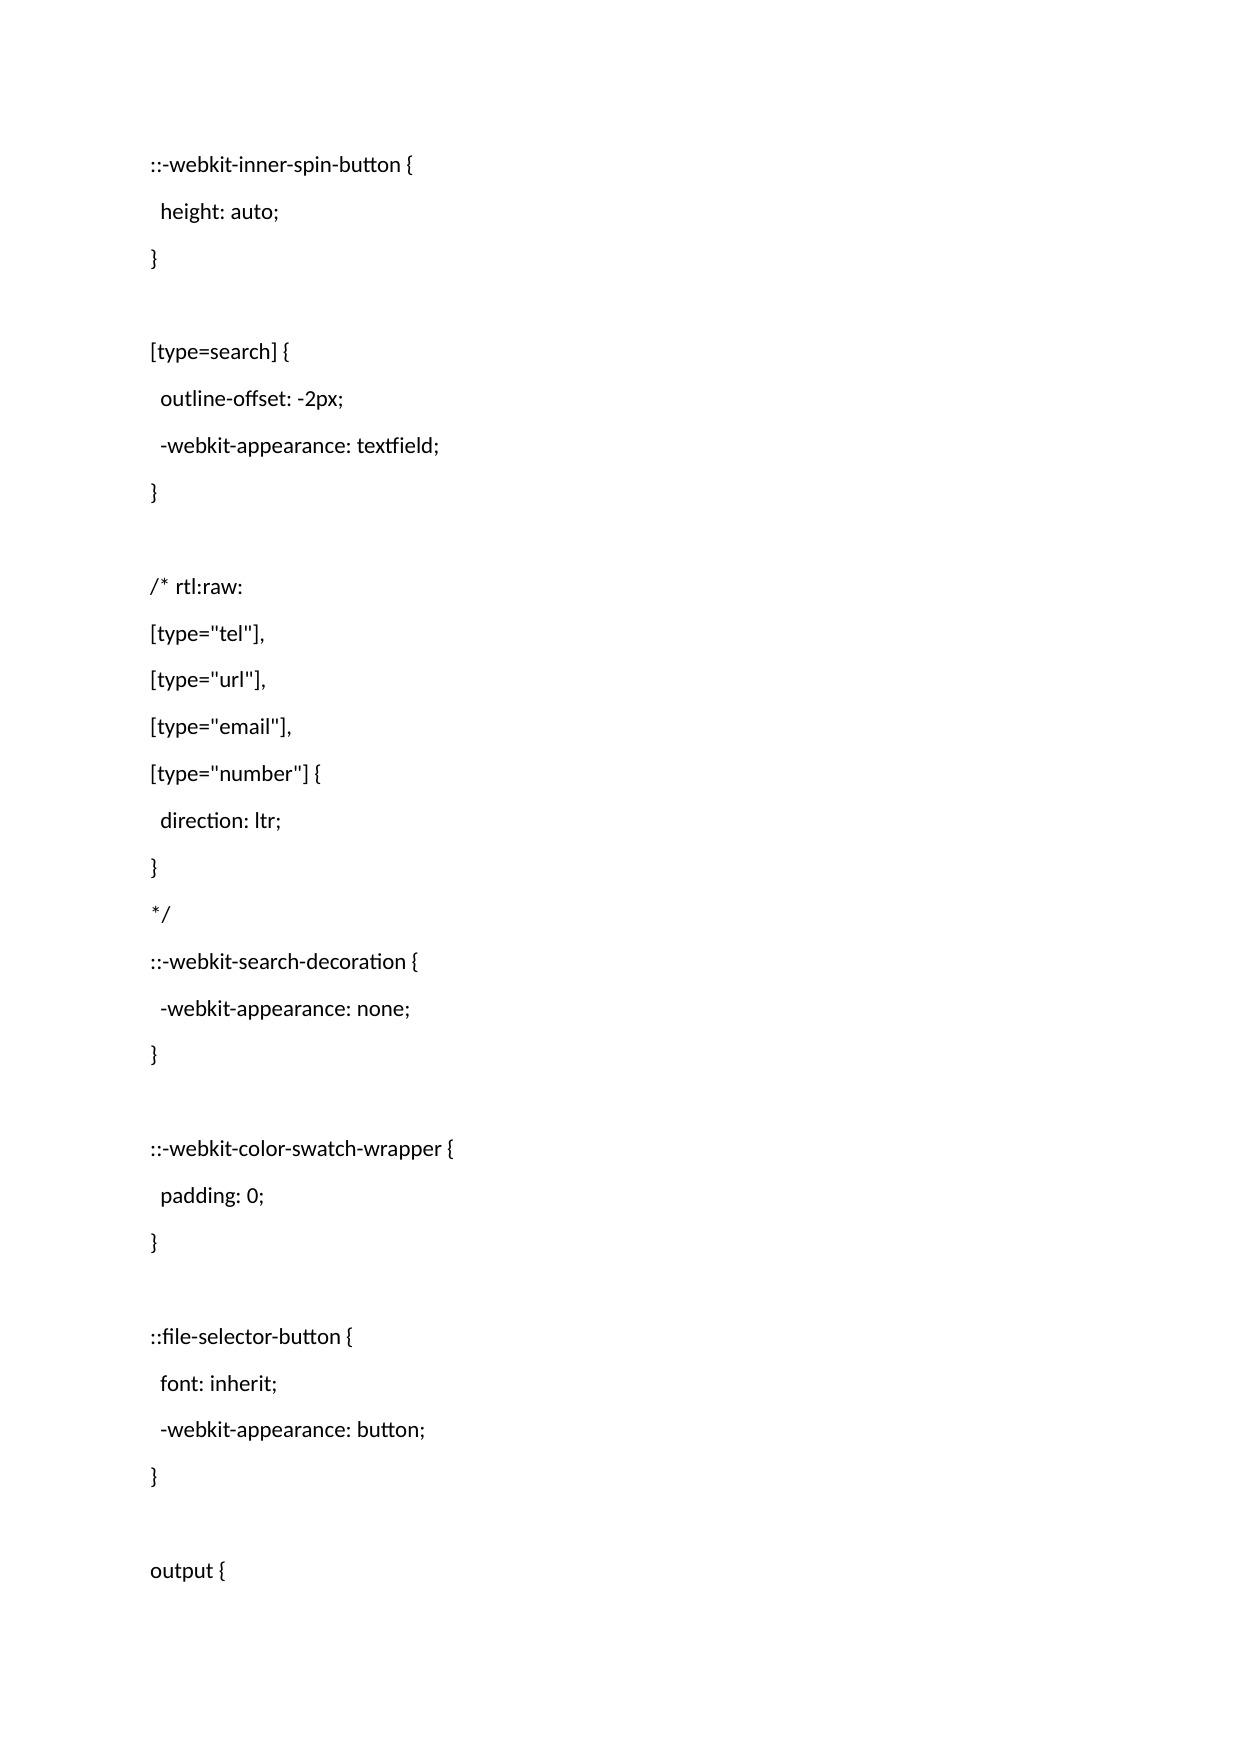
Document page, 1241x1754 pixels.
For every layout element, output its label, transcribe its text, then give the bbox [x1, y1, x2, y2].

text ::-webkit-color-swatch-wrapper { [150, 1134, 1090, 1162]
text ::-webkit-inner-spin-button { [150, 150, 1090, 178]
text } [150, 1228, 1090, 1256]
text padding: 0; [150, 1181, 1090, 1209]
text output { [150, 1556, 1090, 1584]
text [type="tel"], [150, 619, 1090, 647]
text ::file-selector-button { [150, 1322, 1090, 1350]
text [type="email"], [150, 712, 1090, 741]
text -webkit-appearance: textfield; [150, 431, 1090, 459]
text } [150, 478, 1090, 506]
text direction: ltr; [150, 806, 1090, 834]
text ::-webkit-search-decoration { [150, 947, 1090, 975]
text [type="url"], [150, 666, 1090, 694]
text outline-offset: -2px; [150, 384, 1090, 412]
text } [150, 1041, 1090, 1069]
text [type="number"] { [150, 759, 1090, 787]
text height: auto; [150, 197, 1090, 225]
text /* rtl:raw: [150, 572, 1090, 600]
text font: inherit; [150, 1369, 1090, 1397]
text } [150, 853, 1090, 881]
text } [150, 1462, 1090, 1491]
text } [150, 244, 1090, 272]
text -webkit-appearance: button; [150, 1416, 1090, 1444]
text */ [150, 900, 1090, 928]
text -webkit-appearance: none; [150, 994, 1090, 1022]
text [type=search] { [150, 337, 1090, 366]
